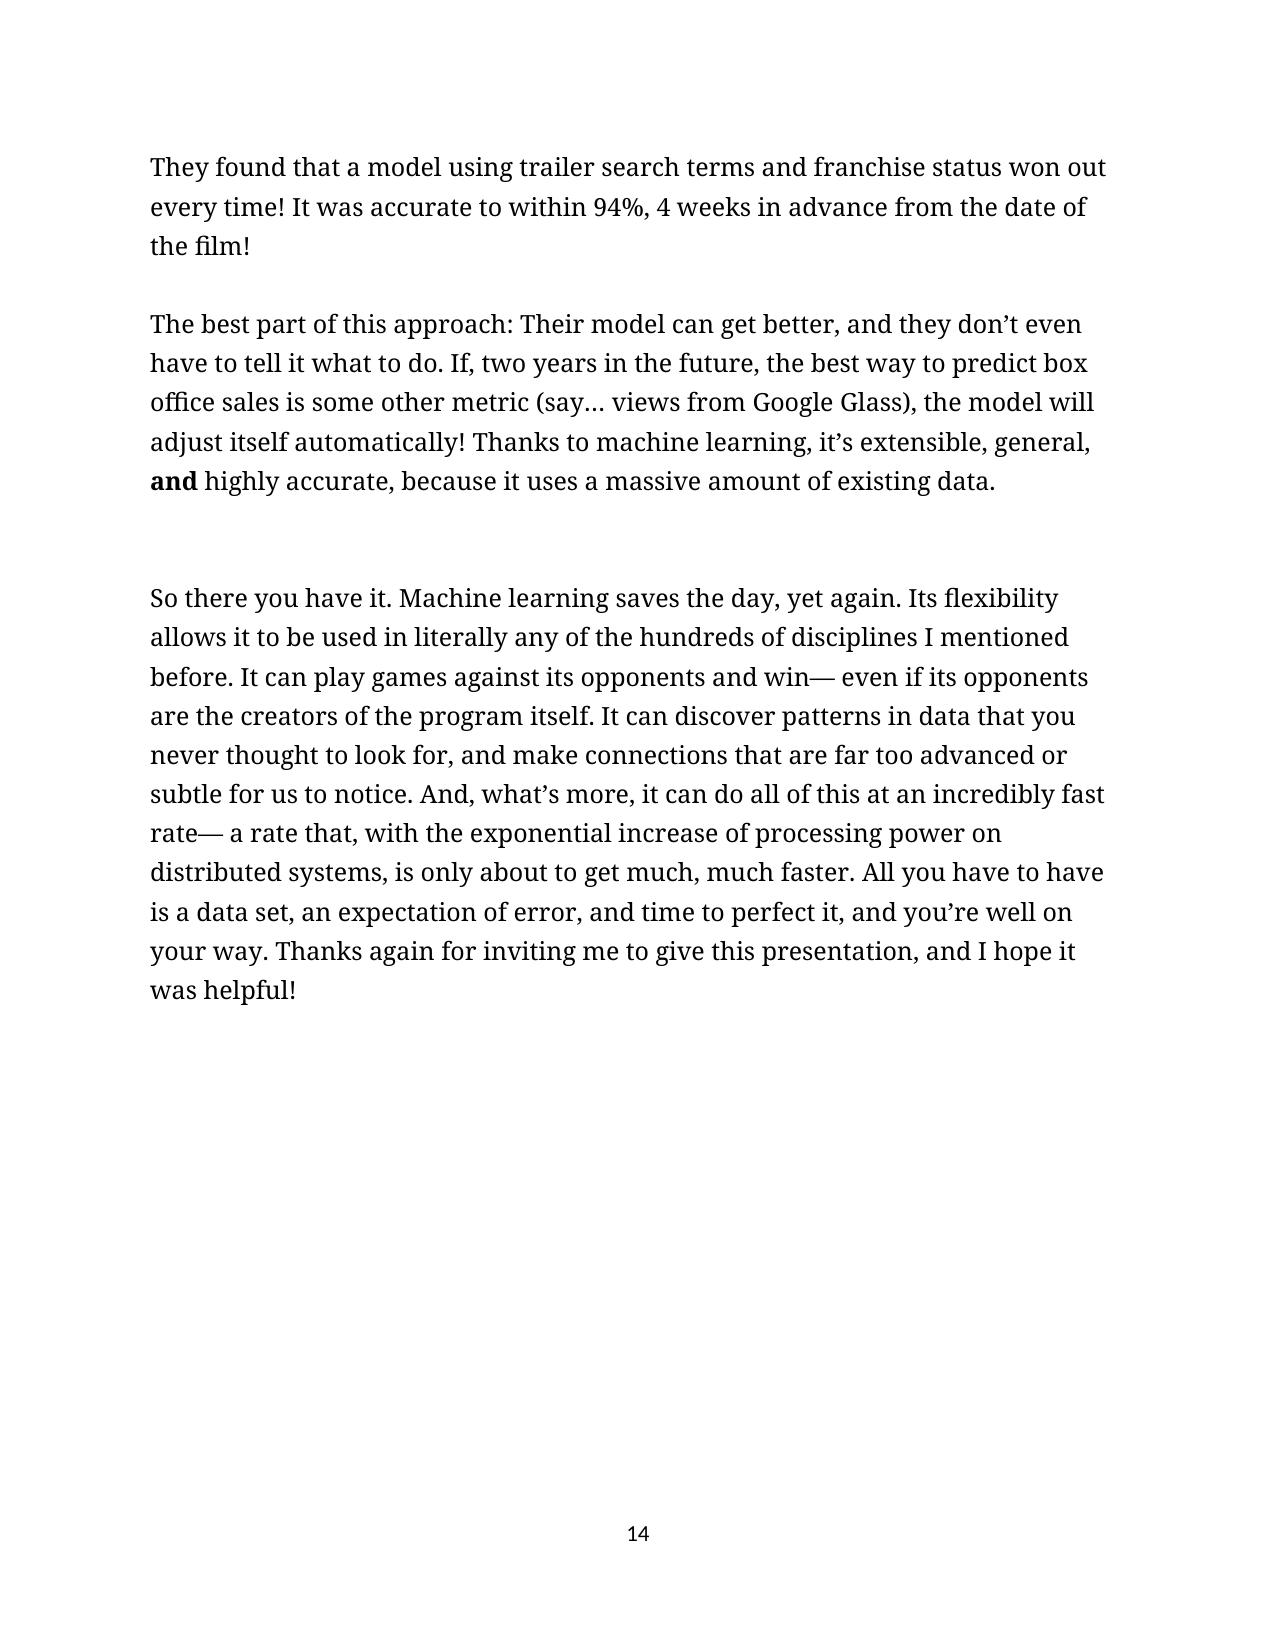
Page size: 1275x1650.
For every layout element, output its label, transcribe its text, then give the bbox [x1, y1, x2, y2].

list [150, 150, 1125, 262]
list So there you have it. Machine learning saves the day, yet again. Its flexibility allows it to be used in literally any of the hundreds of disciplines I mentioned before. It can play games against its opponents and win— even if its opponents are the creators of the program itself. It can discover patterns in data that you never thought to look for, and make connections that are far too advanced or subtle for us to notice. And, what’s more, it can do all of this at an incredibly fast rate— a rate that, with the exponential increase of processing power on distributed systems, is only about to get much, much faster. All you have to have is a data set, an expectation of error, and time to perfect it, and you’re well on your way. Thanks again for inviting me to give this presentation, and I hope it was helpful! [150, 581, 1125, 1007]
list The best part of this approach: Their model can get better, and they don’t even have to tell it what to do. If, two years in the future, the best way to predict box office sales is some other metric (say… views from Google Glass), the model will adjust itself automatically! Thanks to machine learning, it’s extensible, general, and highly accurate, because it uses a massive amount of existing data. [150, 307, 1125, 497]
